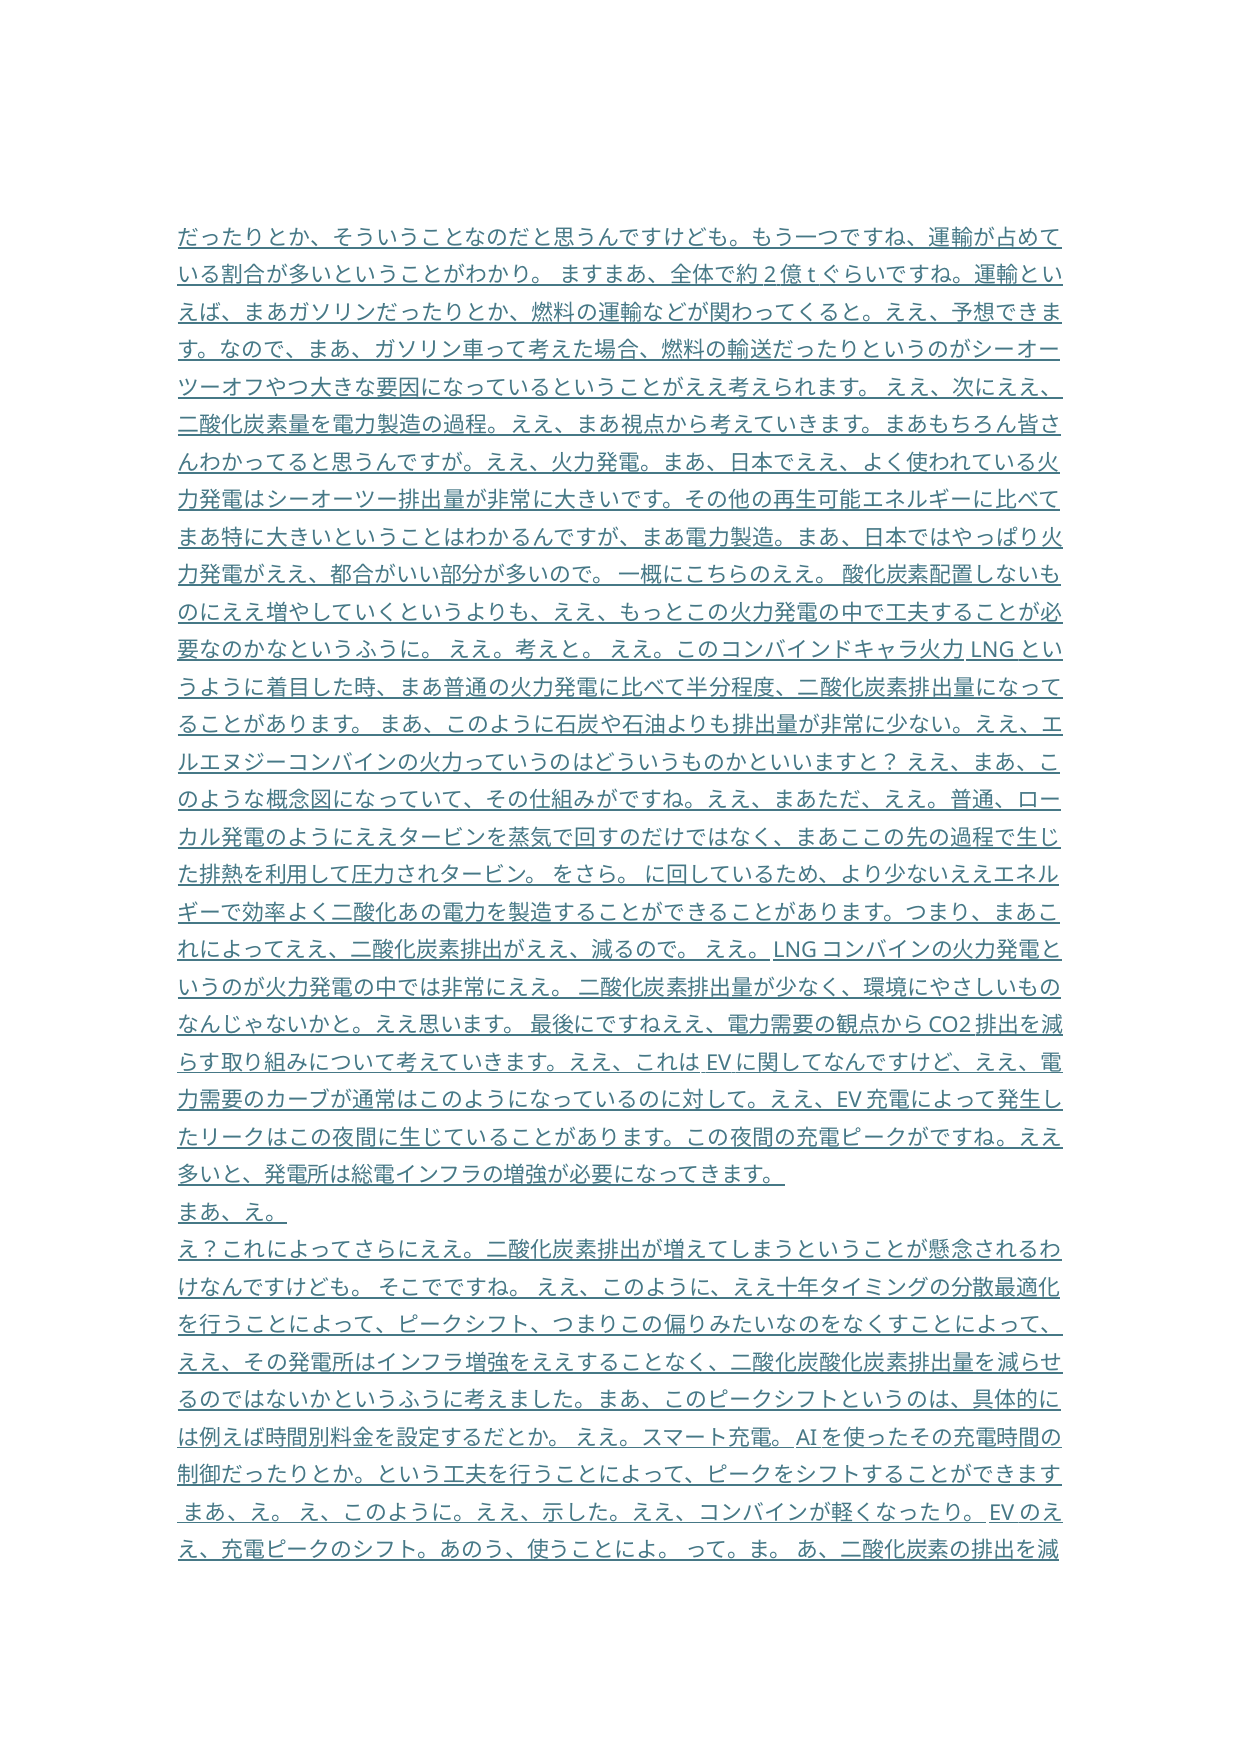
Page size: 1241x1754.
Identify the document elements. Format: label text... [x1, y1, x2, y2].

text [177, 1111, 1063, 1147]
text まあ、え。 [177, 1192, 1063, 1229]
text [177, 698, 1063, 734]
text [177, 1373, 1063, 1567]
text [177, 217, 1063, 284]
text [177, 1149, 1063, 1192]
